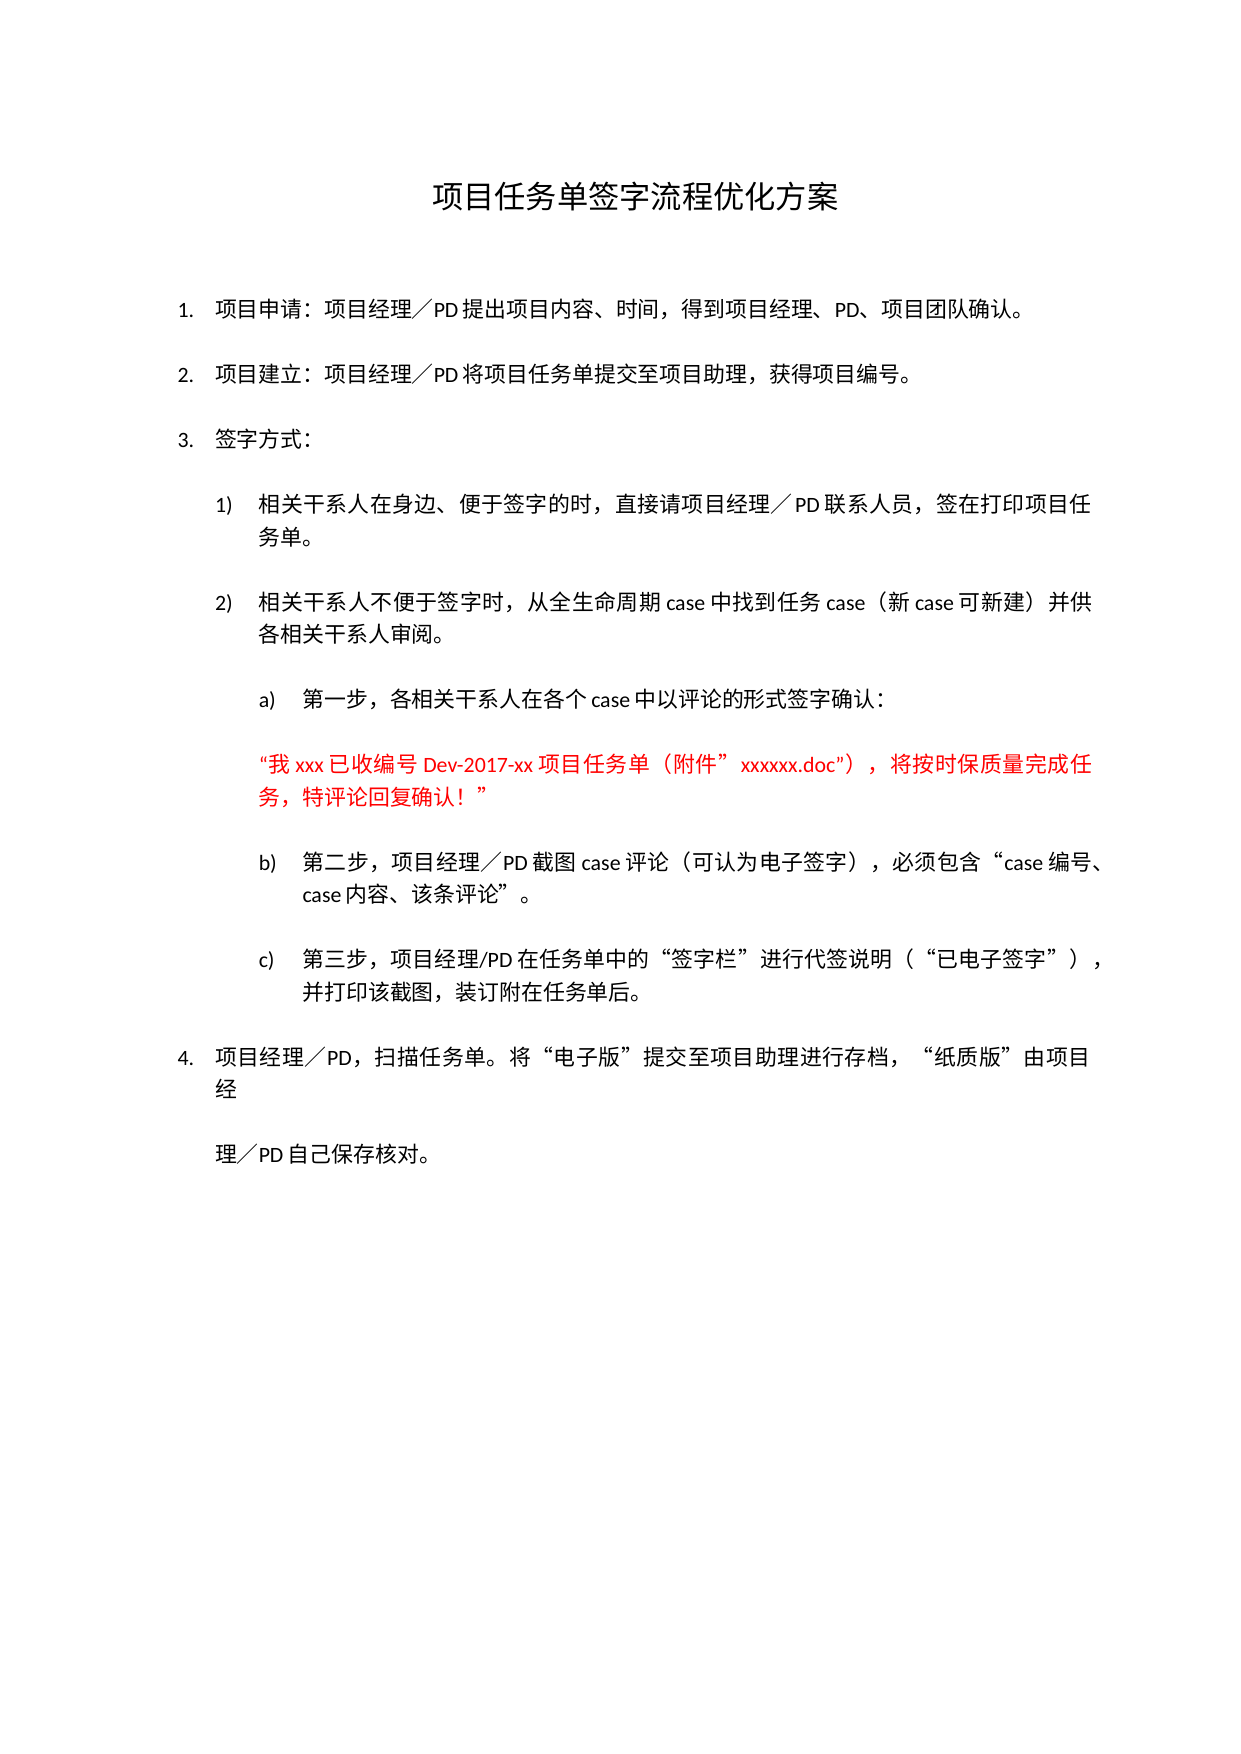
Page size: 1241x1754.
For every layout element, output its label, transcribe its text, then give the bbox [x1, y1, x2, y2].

list 相关干系人在身边、便于签字的时，直接请项目经理／PD联系人员，签在打印项目任务单。 [215, 487, 1092, 552]
list 相关干系人不便于签字时，从全生命周期case中找到任务case（新case可新建）并供各相关干系人审阅。 [215, 584, 1092, 649]
list “我xxx已收编号Dev-2017-xx项目任务单（附件”xxxxxx.doc”），将按时保质量完成任务，特评论回复确认！” [258, 747, 1092, 812]
list 签字方式： [177, 422, 1092, 454]
list 理／PD自己保存核对。 [215, 1137, 1092, 1169]
list 第一步，各相关干系人在各个case中以评论的形式签字确认： [258, 682, 1092, 714]
list 第三步，项目经理/PD在任务单中的“签字栏”进行代签说明（“已电子签字”），并打印该截图，装订附在任务单后。 [258, 942, 1092, 1007]
list 项目申请：项目经理／PD提出项目内容、时间，得到项目经理、PD、项目团队确认。 [177, 292, 1092, 324]
list 第二步，项目经理／PD截图case评论（可认为电子签字），必须包含“case编号、case内容、该条评论”。 [258, 844, 1092, 909]
text 项目任务单签字流程优化方案 [177, 162, 1092, 227]
list 项目建立：项目经理／PD将项目任务单提交至项目助理，获得项目编号。 [177, 357, 1092, 389]
list 项目经理／PD，扫描任务单。将“电子版”提交至项目助理进行存档，“纸质版”由项目经 [177, 1039, 1092, 1104]
